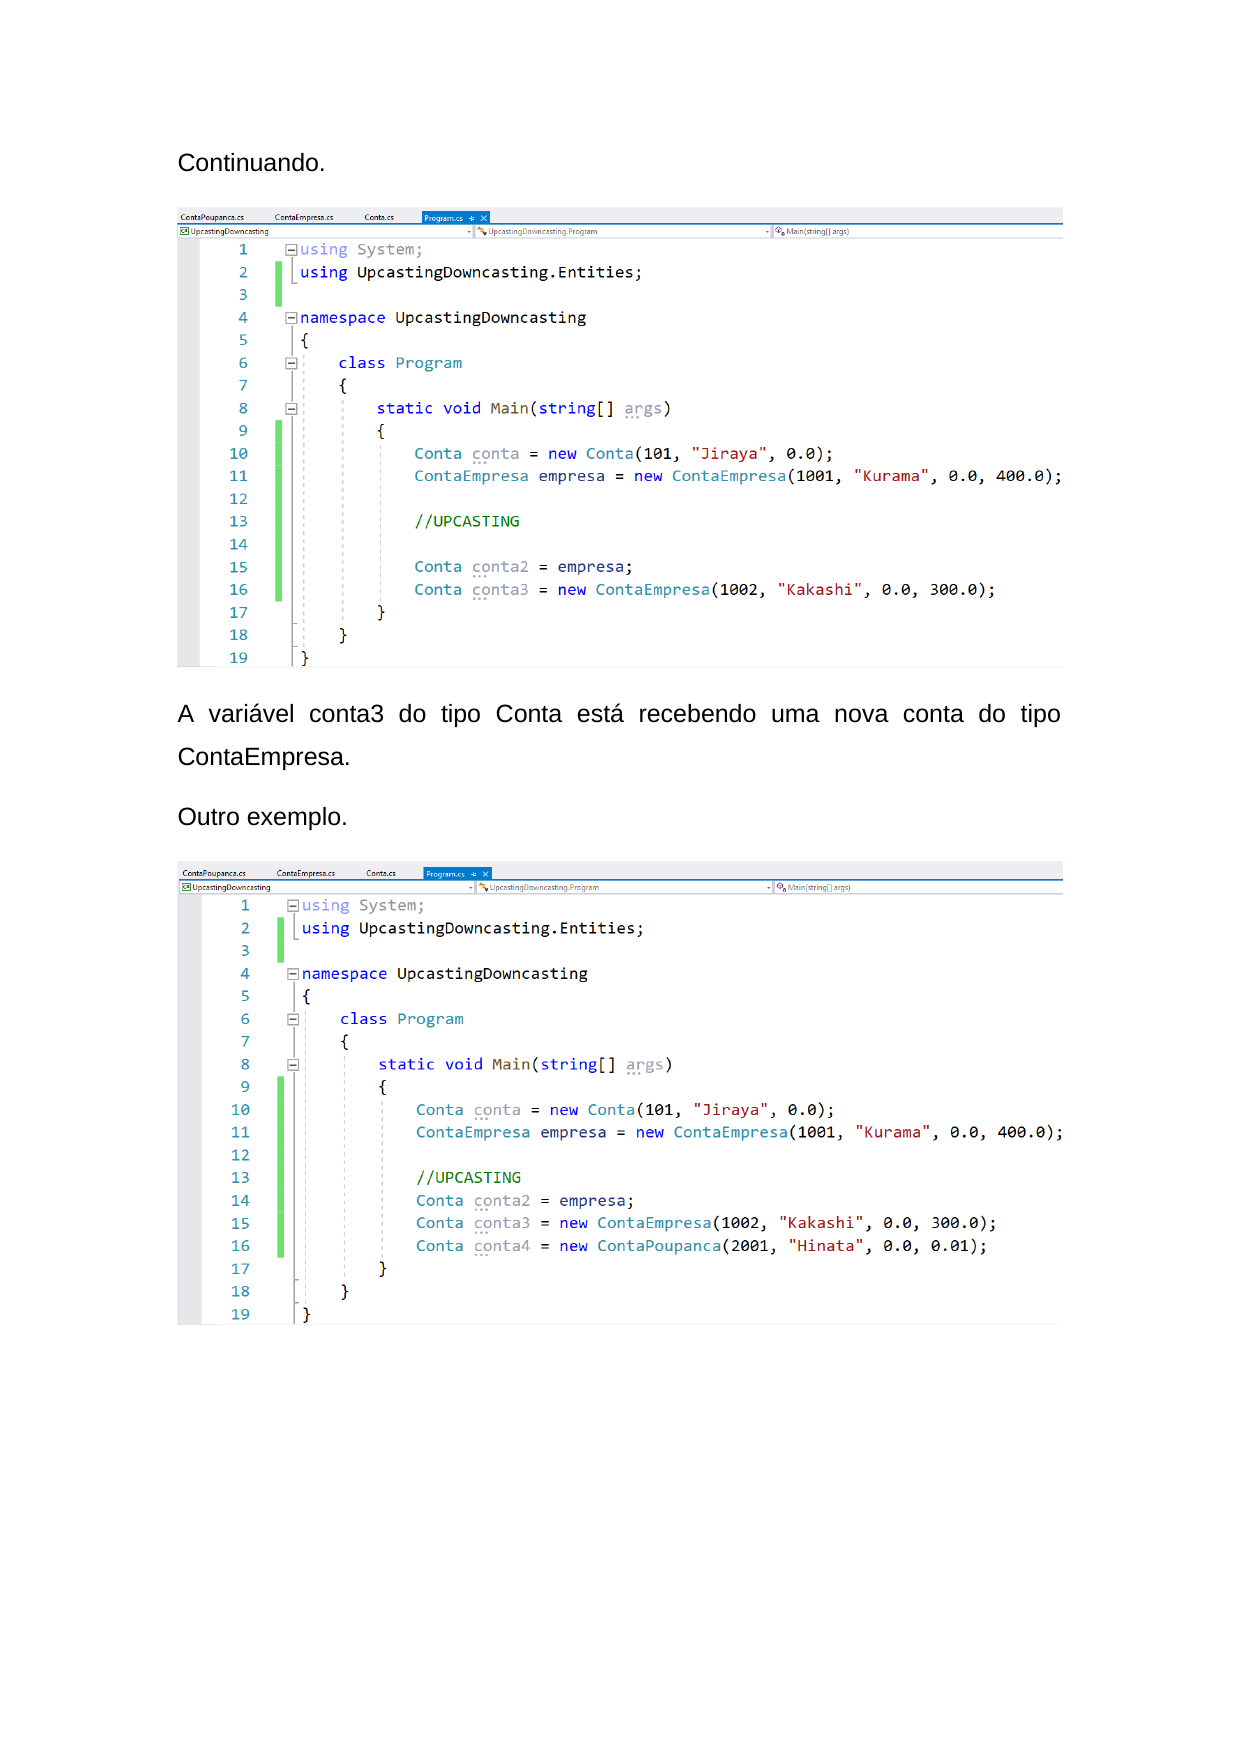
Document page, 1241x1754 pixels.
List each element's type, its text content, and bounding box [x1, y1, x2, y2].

text A variável conta3 do tipo Conta está recebendo uma nova conta do tipo ContaEmpresa. [177, 699, 1063, 771]
text Outro exemplo. [177, 802, 1063, 831]
text Continuando. [177, 148, 1063, 176]
